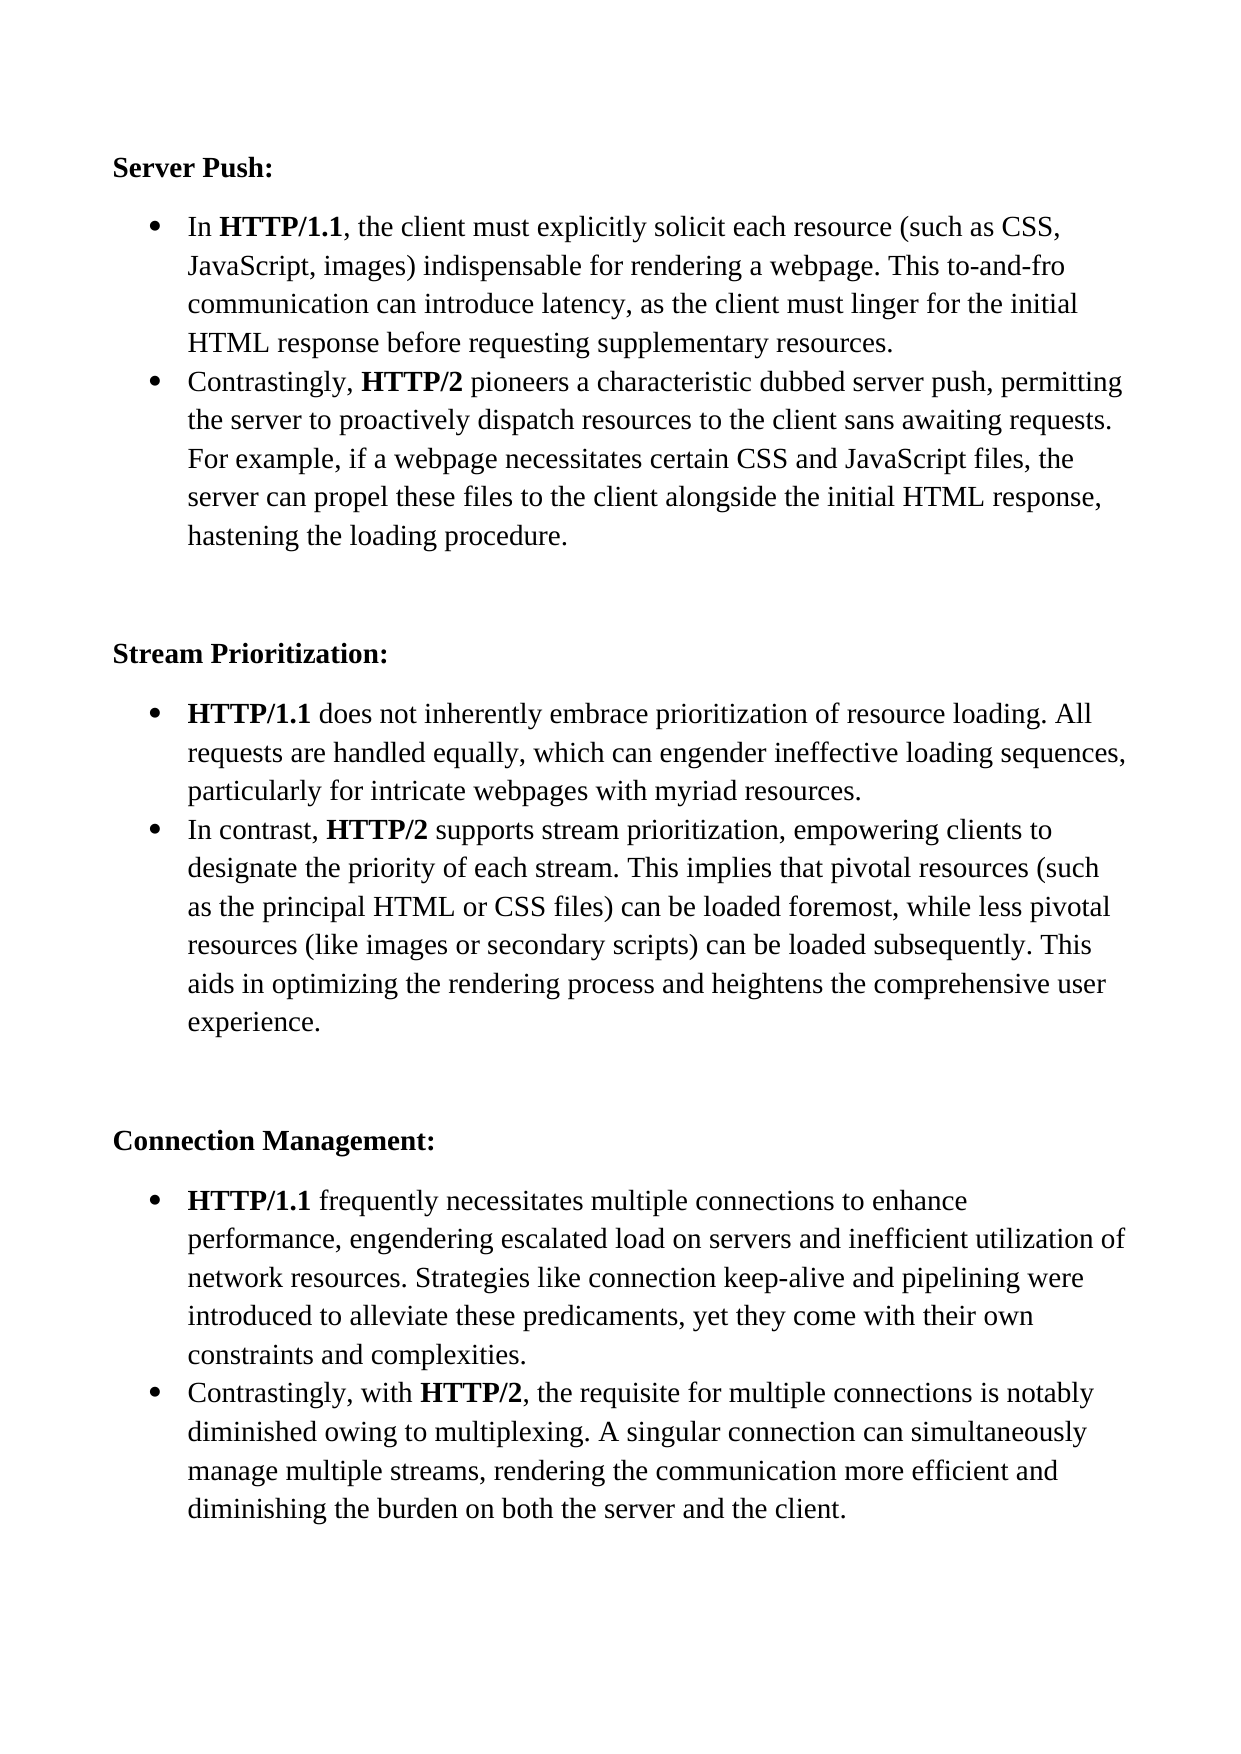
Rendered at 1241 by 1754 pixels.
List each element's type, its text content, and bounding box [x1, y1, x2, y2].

text Server Push: [112, 150, 1128, 183]
list In HTTP/1.1, the client must explicitly solicit each resource (such as CSS, JavaScript, images) indispensable for rendering a webpage. This to-and-fro communication can introduce latency, as the client must linger for the initial HTML response before requesting supplementary resources. [150, 209, 1128, 359]
list In contrast, HTTP/2 supports stream prioritization, empowering clients to designate the priority of each stream. This implies that pivotal resources (such as the principal HTML or CSS files) can be loaded foremost, while less pivotal resources (like images or secondary scripts) can be loaded subsequently. This aids in optimizing the rendering process and heightens the comprehensive user experience. [150, 812, 1128, 1038]
list HTTP/1.1 does not inherently embrace prioritization of resource loading. All requests are handled equally, which can engender ineffective loading sequences, particularly for intricate webpages with myriad resources. [150, 696, 1128, 807]
list Contrastingly, with HTTP/2, the requisite for multiple connections is notably diminished owing to multiplexing. A singular connection can simultaneously manage multiple streams, rendering the communication more efficient and diminishing the burden on both the server and the client. [150, 1376, 1128, 1525]
text Connection Management: [112, 1123, 1128, 1157]
text Stream Prioritization: [112, 637, 1128, 670]
list HTTP/1.1 frequently necessitates multiple connections to enhance performance, engendering escalated load on servers and inefficient utilization of network resources. Strategies like connection keep-alive and pipelining were introduced to alleviate these predicaments, yet they come with their own constraints and complexities. [150, 1183, 1128, 1371]
list Contrastingly, HTTP/2 pioneers a characteristic dubbed server push, permitting the server to proactively dispatch resources to the client sans awaiting requests. For example, if a webpage necessitates certain CSS and JavaScript files, the server can propel these files to the client alongside the initial HTML response, hastening the loading procedure. [150, 364, 1128, 551]
